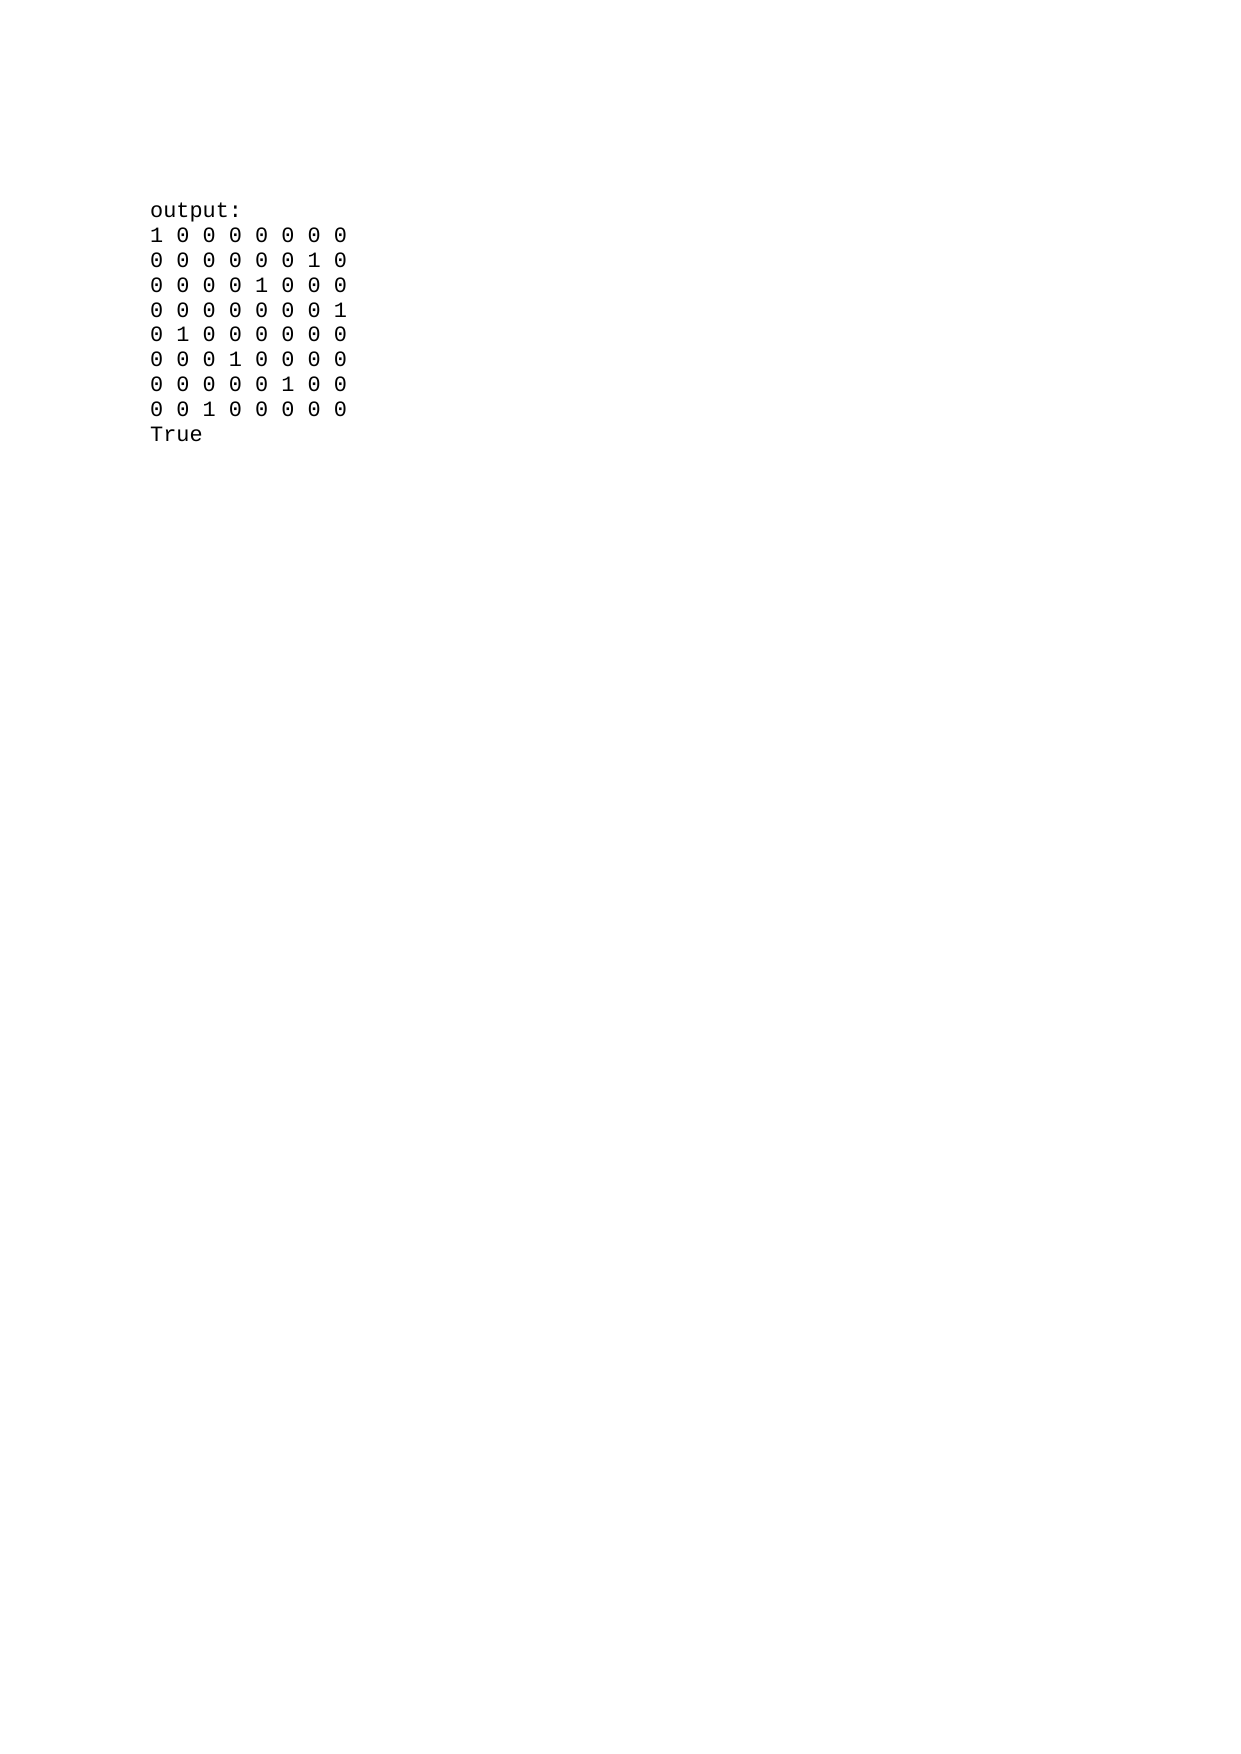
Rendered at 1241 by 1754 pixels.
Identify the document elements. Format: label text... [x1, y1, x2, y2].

text 0 0 1 0 0 0 0 0 [150, 398, 1090, 423]
text output: [150, 199, 1090, 224]
text 0 0 0 0 0 1 0 0 [150, 373, 1090, 398]
text 0 0 0 0 1 0 0 0 [150, 274, 1090, 299]
text 0 0 0 0 0 0 1 0 [150, 249, 1090, 274]
text 0 0 0 1 0 0 0 0 [150, 348, 1090, 373]
text 0 0 0 0 0 0 0 1 [150, 299, 1090, 323]
text 0 1 0 0 0 0 0 0 [150, 323, 1090, 348]
text 1 0 0 0 0 0 0 0 [150, 224, 1090, 249]
text True [150, 423, 1090, 447]
